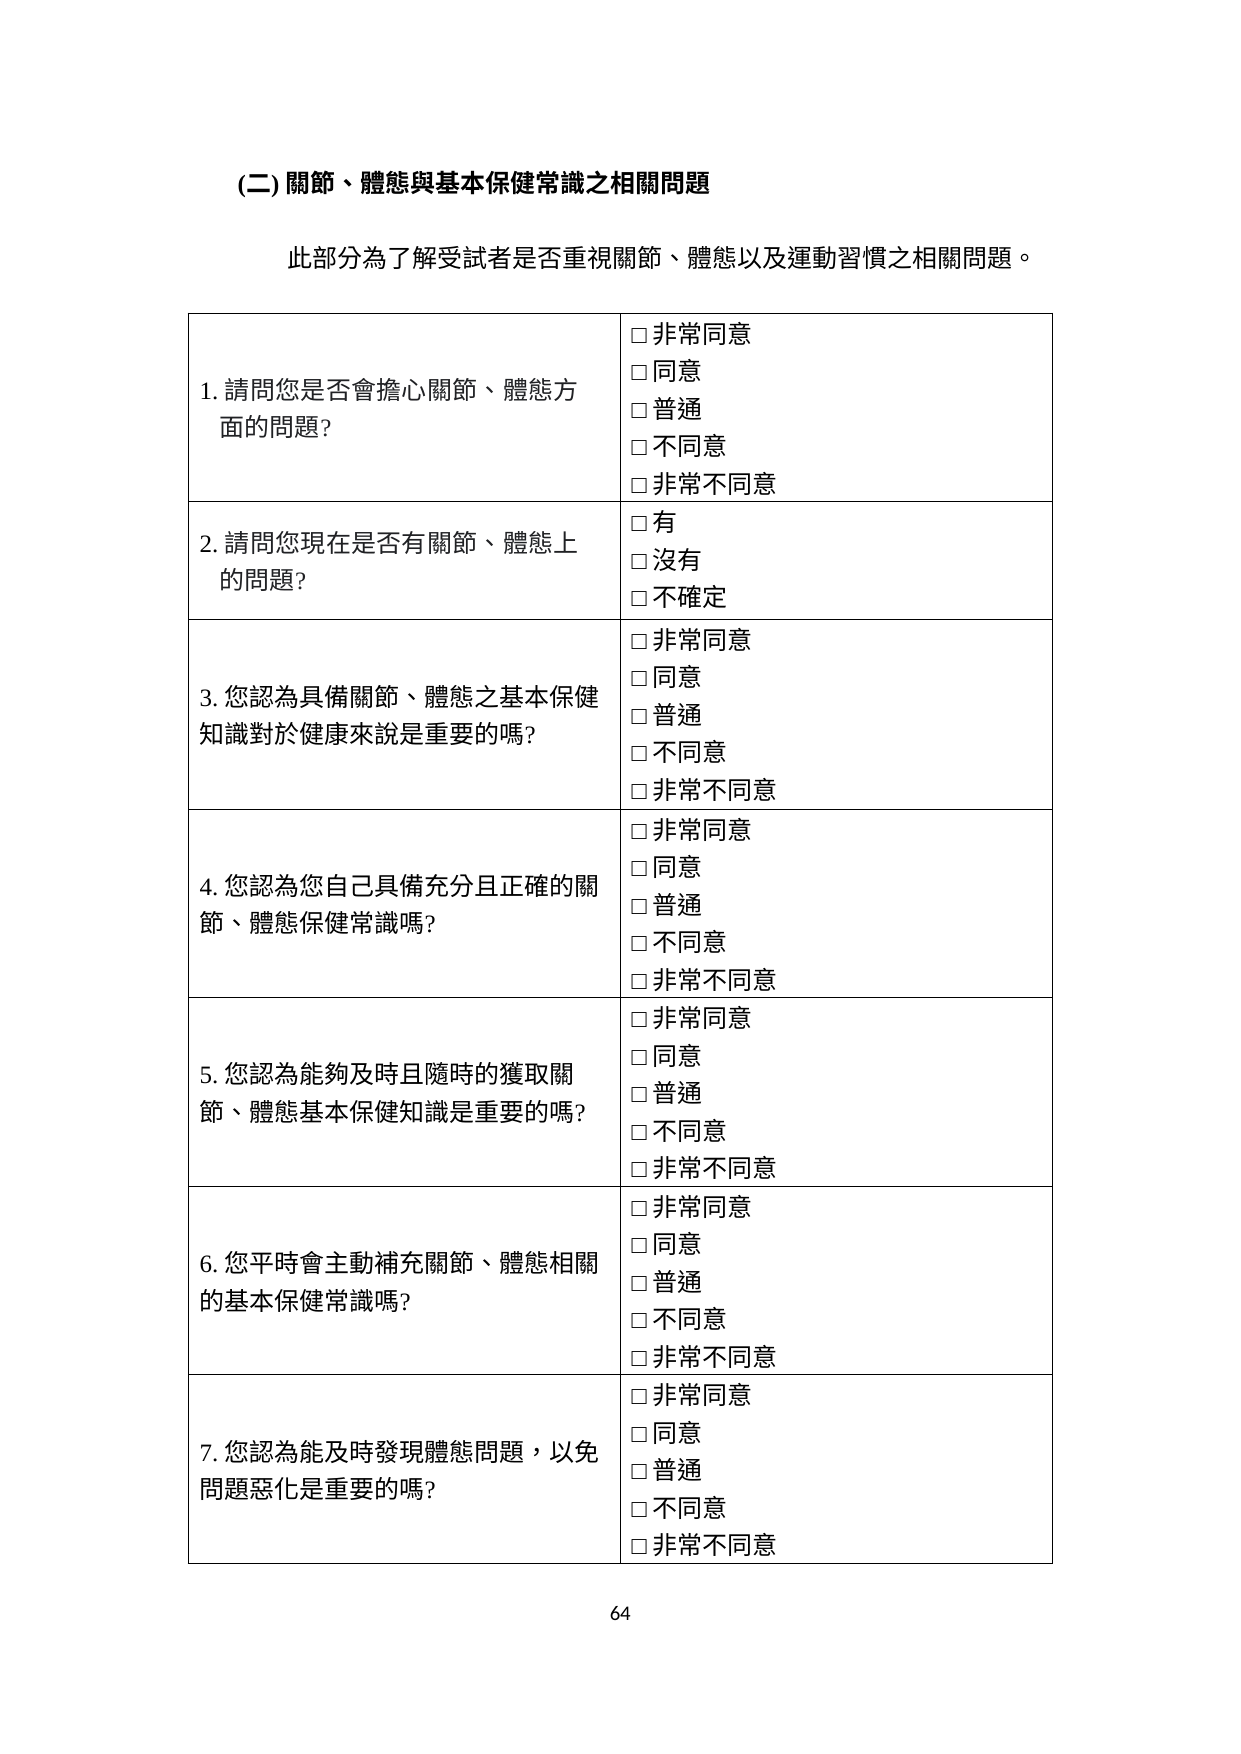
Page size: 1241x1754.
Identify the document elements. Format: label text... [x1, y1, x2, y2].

table_cell □ 非常同意 □ 同意 □ 普通 □ 不同意 □ 非常不同意 [621, 1375, 1052, 1563]
table_cell □ 非常同意 □ 同意 □ 普通 □ 不同意 □ 非常不同意 [621, 998, 1052, 1186]
table_cell 5. 您認為能夠及時且隨時的獲取關節、體態基本保健知識是重要的嗎? [189, 998, 620, 1186]
table_cell □ 有 □ 沒有 □ 不確定 [621, 502, 1052, 618]
table_header 1. 請問您是否會擔心關節、體態方 面的問題? [189, 314, 620, 501]
text (二) 關節、體態與基本保健常識之相關問題 [187, 162, 1053, 200]
table_cell 3. 您認為具備關節、體態之基本保健知識對於健康來說是重要的嗎? [189, 620, 620, 808]
table_cell 7. 您認為能及時發現體態問題，以免問題惡化是重要的嗎? [189, 1375, 620, 1563]
text 此部分為了解受試者是否重視關節、體態以及運動習慣之相關問題。 [237, 237, 1053, 275]
table_cell □ 非常同意 □ 同意 □ 普通 □ 不同意 □ 非常不同意 [621, 1187, 1052, 1374]
table_cell □ 非常同意 □ 同意 □ 普通 □ 不同意 □ 非常不同意 [621, 810, 1052, 997]
table_header □ 非常同意 □ 同意 □ 普通 □ 不同意 □ 非常不同意 [621, 314, 1052, 501]
table_cell 6. 您平時會主動補充關節、體態相關的基本保健常識嗎? [189, 1187, 620, 1374]
table_cell 2. 請問您現在是否有關節、體態上 的問題? [189, 502, 620, 618]
table_cell 4. 您認為您自己具備充分且正確的關節、體態保健常識嗎? [189, 810, 620, 997]
table_cell □ 非常同意 □ 同意 □ 普通 □ 不同意 □ 非常不同意 [621, 620, 1052, 808]
